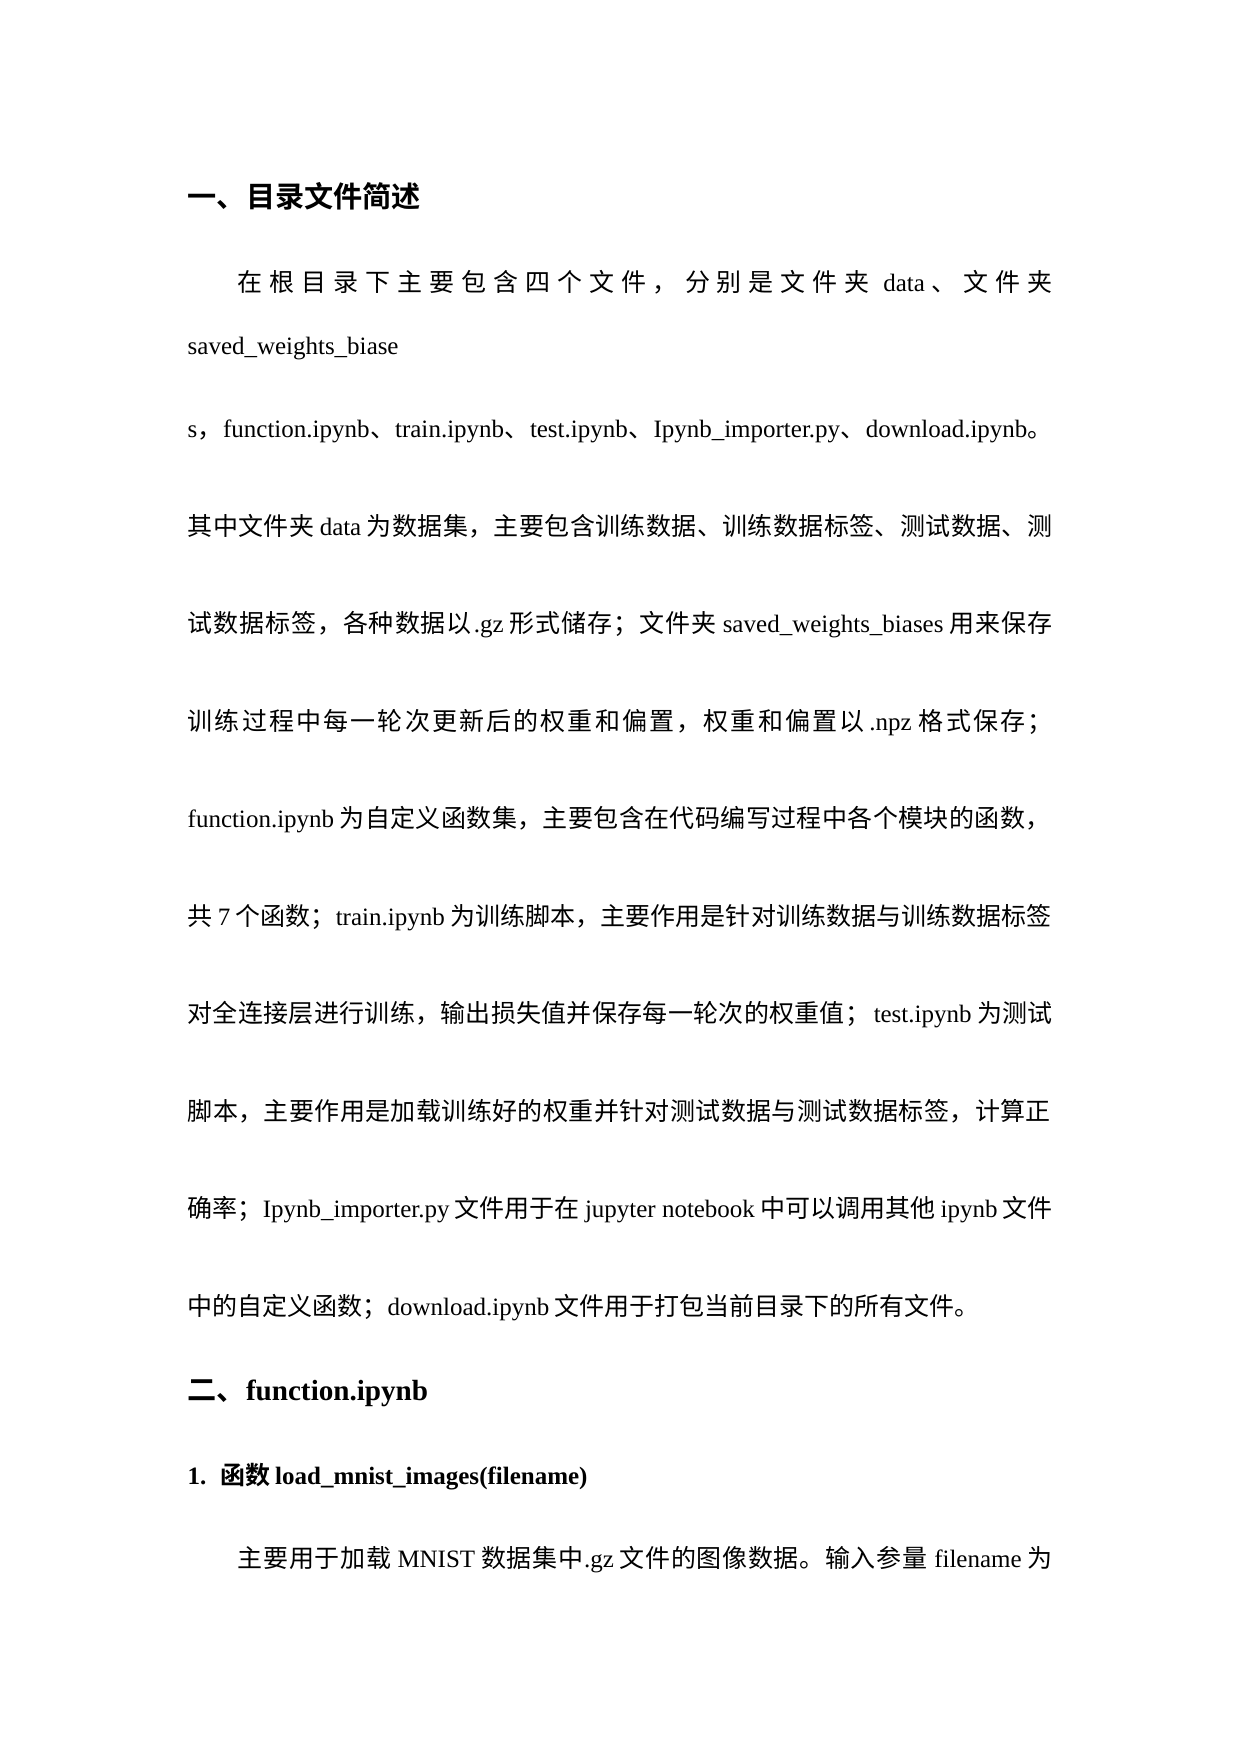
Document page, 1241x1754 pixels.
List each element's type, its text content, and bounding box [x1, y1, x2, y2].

list 目录文件简述 [187, 162, 1053, 227]
list 函数load_mnist_images(filename) [187, 1441, 1053, 1506]
list function.ipynb [187, 1355, 1053, 1420]
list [187, 1524, 1053, 1589]
list 在根目录下主要包含四个文件，分别是文件夹data、文件夹saved_weights_biases，function.ipynb、train.ipynb、test.ipynb、Ipynb_importer.py、download.ipynb。其中文件夹data为数据集，主要包含训练数据、训练数据标签、测试数据、测试数据标签，各种数据以.gz形式储存；文件夹saved_weights_biases用来保存训练过程中每一轮次更新后的权重和偏置，权重和偏置以.npz格式保存；function.ipynb为自定义函数集，主要包含在代码编写过程中各个模块的函数，共7个函数；train.ipynb为训练脚本，主要作用是针对训练数据与训练数据标签对全连接层进行训练，输出损失值并保存每一轮次的权重值；test.ipynb为测试脚本，主要作用是加载训练好的权重并针对测试数据与测试数据标签，计算正确率；Ipynb_importer.py文件用于在jupyter notebook中可以调用其他ipynb文件中的自定义函数；download.ipynb文件用于打包当前目录下的所有文件。 [187, 248, 1053, 1337]
